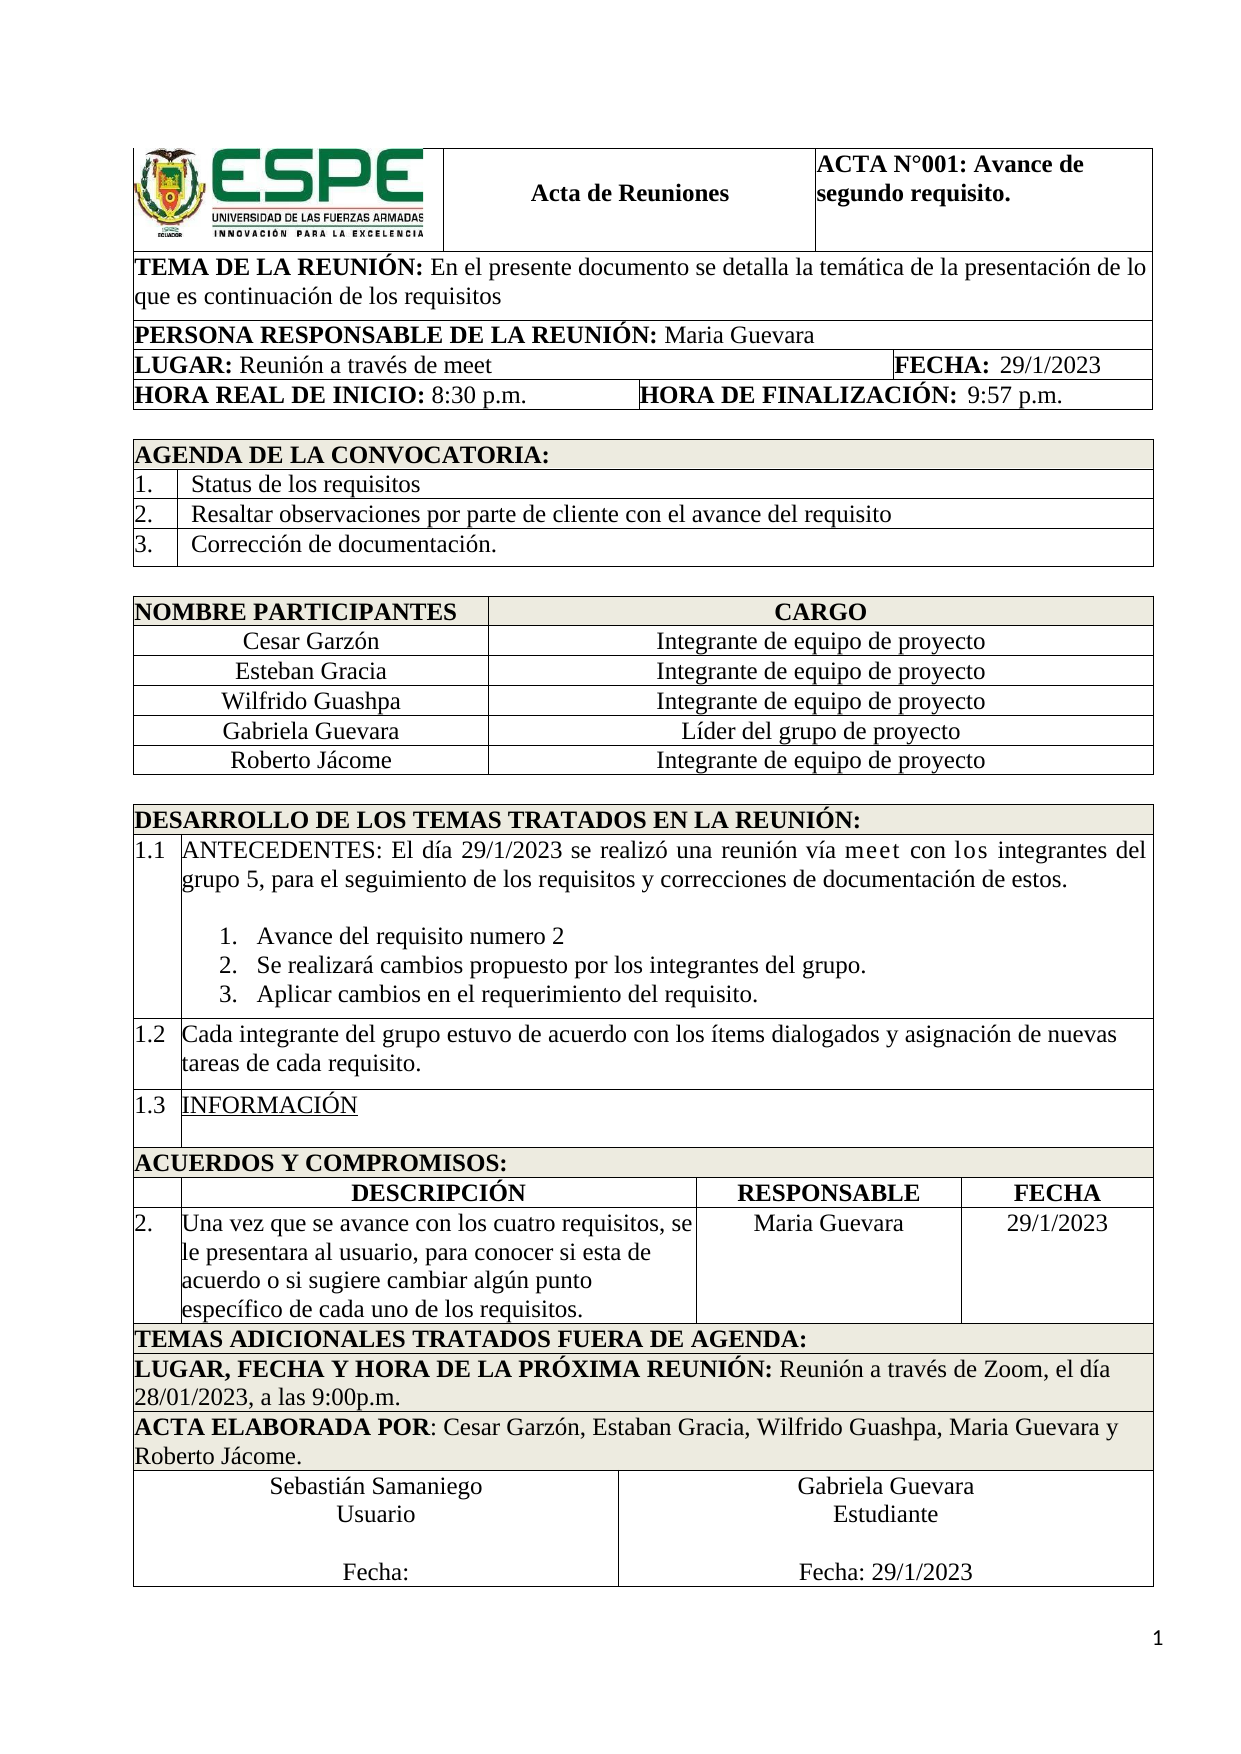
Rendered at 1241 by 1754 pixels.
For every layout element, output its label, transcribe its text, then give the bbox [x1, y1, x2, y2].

table_cell RESPONSABLE [697, 1178, 961, 1207]
table_cell Maria Guevara [697, 1208, 961, 1323]
table_cell HORA REAL DE INICIO: 8:30 p.m. [134, 380, 639, 409]
table_cell ANTECEDENTES: El día 29/1/2023 se realizó una reunión vía meet con los integrantes del grupo 5, para el seguimiento de los requisitos y correcciones de documentación de estos. Avance del requisito numero 2 Se realizará cambios propuesto por los integrantes del grupo. Aplicar cambios en el requerimiento del requisito. [182, 835, 1153, 1018]
table_cell Gabriela Guevara [134, 716, 488, 744]
table_cell 29/1/2023 [962, 1208, 1153, 1323]
table_cell 3. [134, 529, 177, 566]
table_cell 1.2 [134, 1019, 181, 1089]
table_cell Wilfrido Guashpa [134, 686, 488, 715]
table_header Acta de Reuniones [444, 149, 815, 251]
table_cell Integrante de equipo de proyecto [489, 626, 1153, 655]
picture [134, 148, 424, 237]
table_cell TEMA DE LA REUNIÓN: En el presente documento se detalla la temática de la presentación de lo que es continuación de los requisitos [134, 252, 1152, 319]
table_cell ACTA ELABORADA POR: Cesar Garzón, Estaban Gracia, Wilfrido Guashpa, Maria Guevara y Roberto Jácome. [134, 1412, 1153, 1470]
table_cell Integrante de equipo de proyecto [489, 746, 1153, 774]
table_cell Corrección de documentación. [178, 529, 1153, 566]
table_cell Líder del grupo de proyecto [489, 716, 1153, 744]
table_cell DESCRIPCIÓN [182, 1178, 696, 1207]
table_header NOMBRE PARTICIPANTES [134, 597, 488, 625]
table_cell [134, 1178, 181, 1207]
table_cell Integrante de equipo de proyecto [489, 686, 1153, 715]
table_cell Gabriela Guevara Estudiante Fecha: 29/1/2023 [619, 1471, 1153, 1586]
table_cell Una vez que se avance con los cuatro requisitos, se le presentara al usuario, para conocer si esta de acuerdo o si sugiere cambiar algún punto específico de cada uno de los requisitos. [182, 1208, 696, 1323]
table_cell ACUERDOS Y COMPROMISOS: [134, 1148, 1153, 1177]
table_cell Cada integrante del grupo estuvo de acuerdo con los ítems dialogados y asignación de nuevas tareas de cada requisito. [182, 1019, 1153, 1089]
table_cell LUGAR: Reunión a través de meet [134, 350, 893, 379]
table_cell TEMAS ADICIONALES TRATADOS FUERA DE AGENDA: [134, 1324, 1153, 1353]
table_cell PERSONA RESPONSABLE DE LA REUNIÓN: Maria Guevara [134, 321, 1152, 349]
table_cell Esteban Gracia [134, 656, 488, 685]
table_cell 2. [134, 499, 177, 528]
table_header CARGO [489, 597, 1153, 625]
table_cell FECHA: 29/1/2023 [894, 350, 1152, 379]
table_cell 1.1 [134, 835, 181, 1018]
table_cell 1. [134, 470, 177, 498]
table_cell LUGAR, FECHA Y HORA DE LA PRÓXIMA REUNIÓN: Reunión a través de Zoom, el día 28/01/2023, a las 9:00p.m. [134, 1354, 1153, 1411]
table_header DESARROLLO DE LOS TEMAS TRATADOS EN LA REUNIÓN: [134, 805, 1153, 834]
table_cell FECHA [962, 1178, 1153, 1207]
table_cell Integrante de equipo de proyecto [489, 656, 1153, 685]
table_cell 1.3 [134, 1090, 181, 1147]
table_header ACTA N°001: Avance de segundo requisito. [816, 149, 1152, 251]
table_cell Sebastián Samaniego Usuario Fecha: [134, 1471, 618, 1586]
table_cell Status de los requisitos [178, 470, 1153, 498]
table_cell Cesar Garzón [134, 626, 488, 655]
table_cell 2. [134, 1208, 181, 1323]
table_cell INFORMACIÓN [182, 1090, 1153, 1147]
table_header [134, 149, 443, 251]
table_cell Roberto Jácome [134, 746, 488, 774]
table_cell HORA DE FINALIZACIÓN: 9:57 p.m. [640, 380, 1152, 409]
table_header AGENDA DE LA CONVOCATORIA: [134, 440, 1153, 468]
table_cell Resaltar observaciones por parte de cliente con el avance del requisito [178, 499, 1153, 528]
